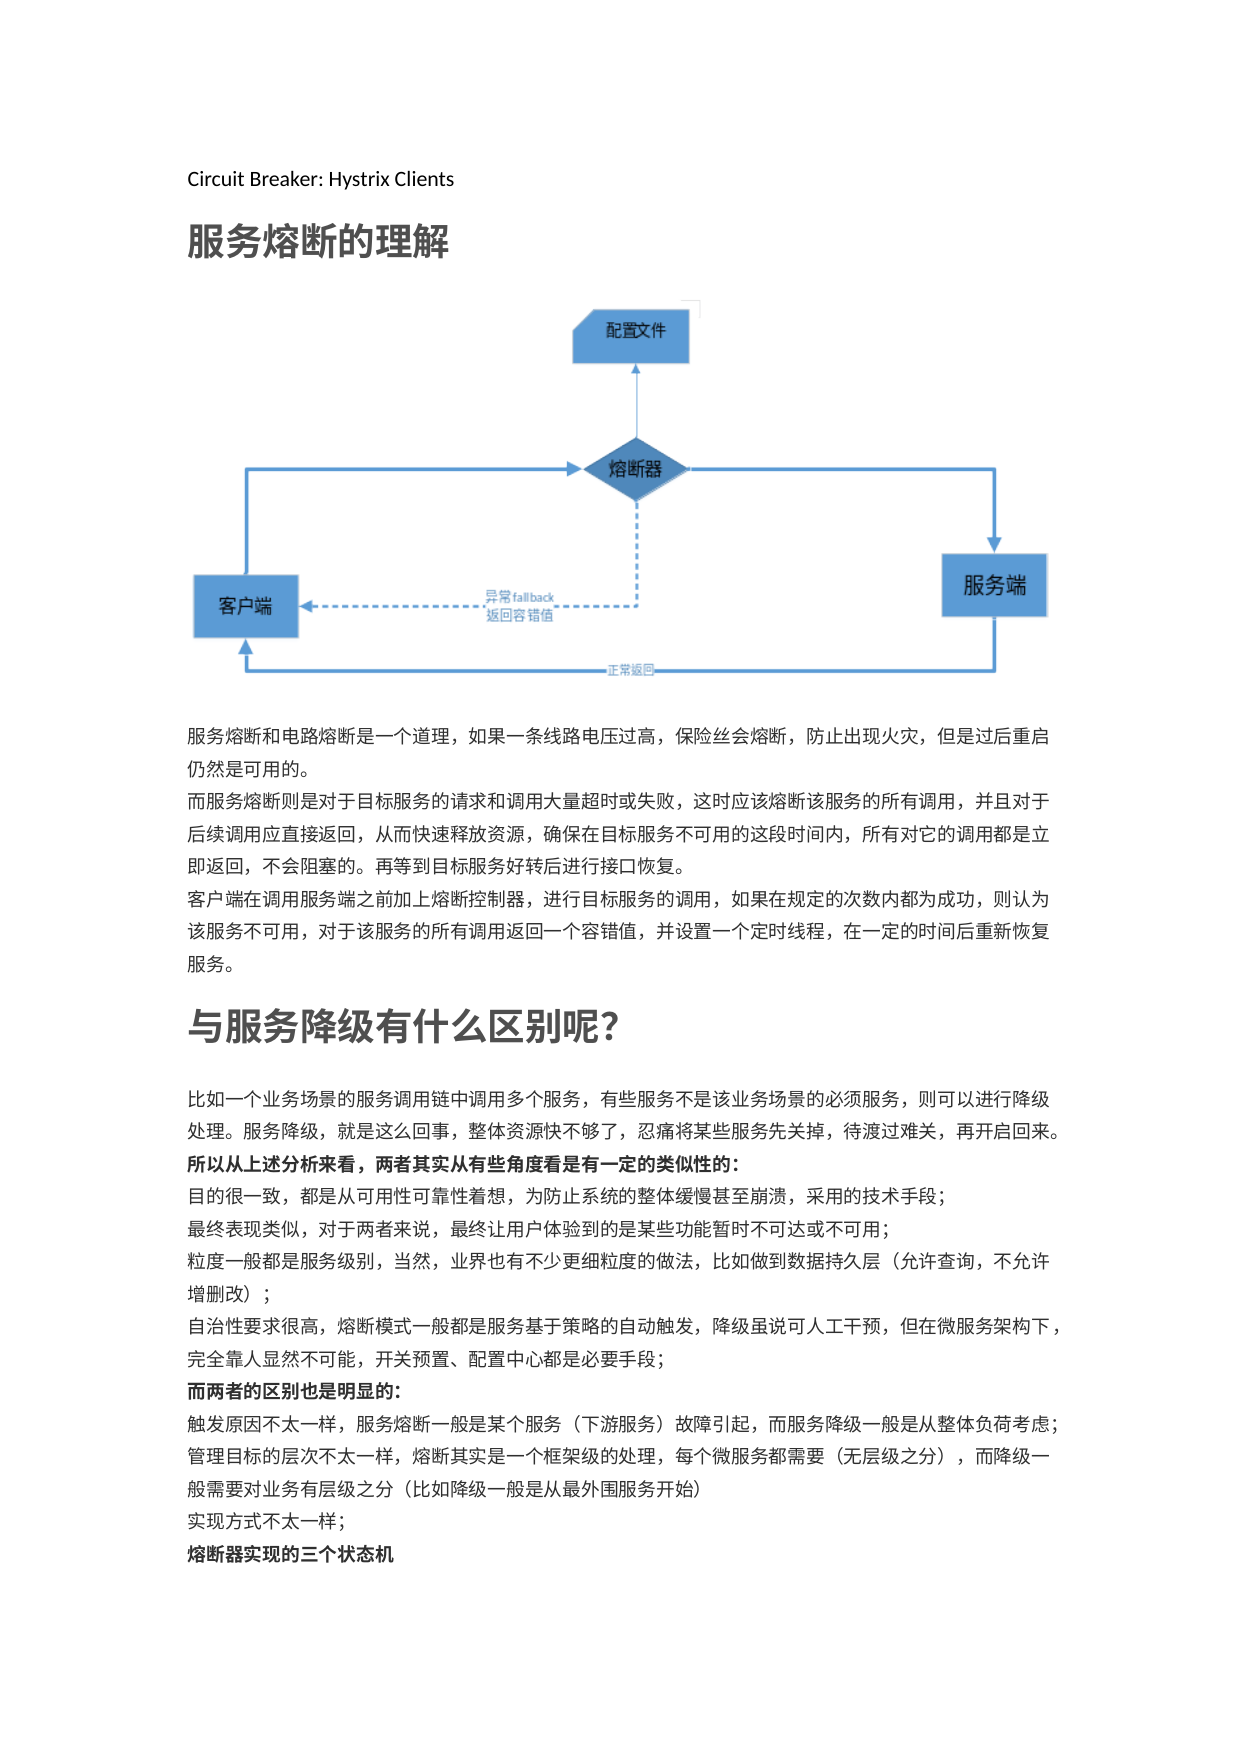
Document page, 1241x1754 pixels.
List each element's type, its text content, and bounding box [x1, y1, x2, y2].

text 而两者的区别也是明显的： [187, 1374, 1053, 1407]
text 粒度一般都是服务级别，当然，业界也有不少更细粒度的做法，比如做到数据持久层（允许查询，不允许增删改）； [187, 1244, 1053, 1309]
text 管理目标的层次不太一样，熔断其实是一个框架级的处理，每个微服务都需要（无层级之分），而降级一般需要对业务有层级之分（比如降级一般是从最外围服务开始） [187, 1439, 1053, 1504]
text 客户端在调用服务端之前加上熔断控制器，进行目标服务的调用，如果在规定的次数内都为成功，则认为该服务不可用，对于该服务的所有调用返回一个容错值，并设置一个定时线程，在一定的时间后重新恢复服务。 [187, 882, 1053, 979]
text 所以从上述分析来看，两者其实从有些角度看是有一定的类似性的： [187, 1147, 1053, 1179]
text 自治性要求很高，熔断模式一般都是服务基于策略的自动触发，降级虽说可人工干预，但在微服务架构下，完全靠人显然不可能，开关预置、配置中心都是必要手段； [187, 1309, 1053, 1374]
text 而服务熔断则是对于目标服务的请求和调用大量超时或失败，这时应该熔断该服务的所有调用，并且对于后续调用应直接返回，从而快速释放资源，确保在目标服务不可用的这段时间内，所有对它的调用都是立即返回，不会阻塞的。再等到目标服务好转后进行接口恢复。 [187, 784, 1053, 882]
text 服务熔断的理解 [187, 207, 1053, 272]
text 熔断器实现的三个状态机 [187, 1537, 1053, 1569]
text 触发原因不太一样，服务熔断一般是某个服务（下游服务）故障引起，而服务降级一般是从整体负荷考虑； [187, 1407, 1053, 1439]
text 最终表现类似，对于两者来说，最终让用户体验到的是某些功能暂时不可达或不可用； [187, 1212, 1053, 1244]
text 实现方式不太一样； [187, 1504, 1053, 1537]
text 目的很一致，都是从可用性可靠性着想，为防止系统的整体缓慢甚至崩溃，采用的技术手段； [187, 1179, 1053, 1212]
text Circuit Breaker: Hystrix Clients [187, 162, 1053, 194]
text 服务熔断和电路熔断是一个道理，如果一条线路电压过高，保险丝会熔断，防止出现火灾，但是过后重启仍然是可用的。 [187, 719, 1053, 784]
text 比如一个业务场景的服务调用链中调用多个服务，有些服务不是该业务场景的必须服务，则可以进行降级处理。服务降级，就是这么回事，整体资源快不够了，忍痛将某些服务先关掉，待渡过难关，再开启回来。 [187, 1082, 1053, 1147]
text 与服务降级有什么区别呢？ [187, 992, 1053, 1057]
